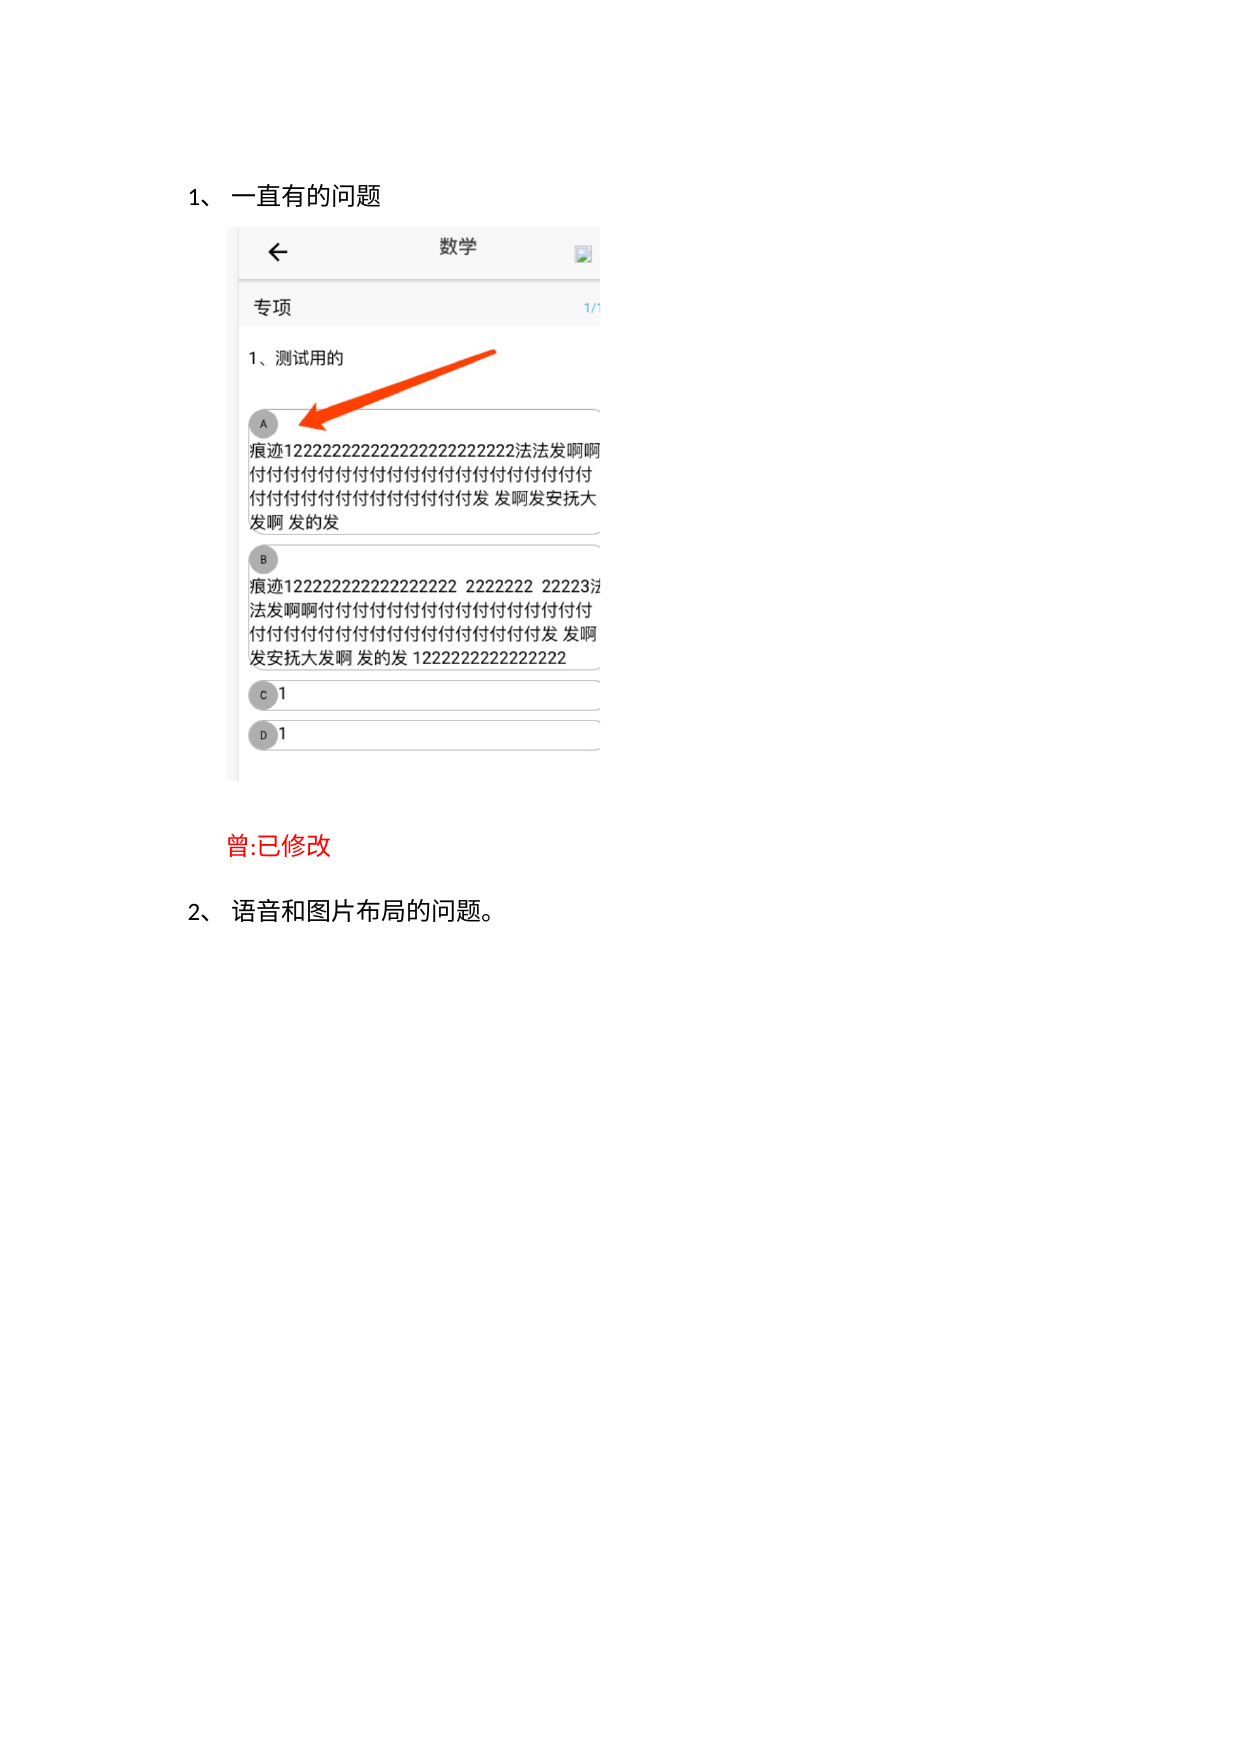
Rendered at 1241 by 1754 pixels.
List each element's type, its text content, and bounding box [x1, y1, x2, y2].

list 一直有的问题 [187, 162, 1053, 227]
list 语音和图片布局的问题。 [187, 877, 1053, 942]
list 曾:已修改 [225, 812, 1053, 877]
picture [225, 227, 601, 781]
